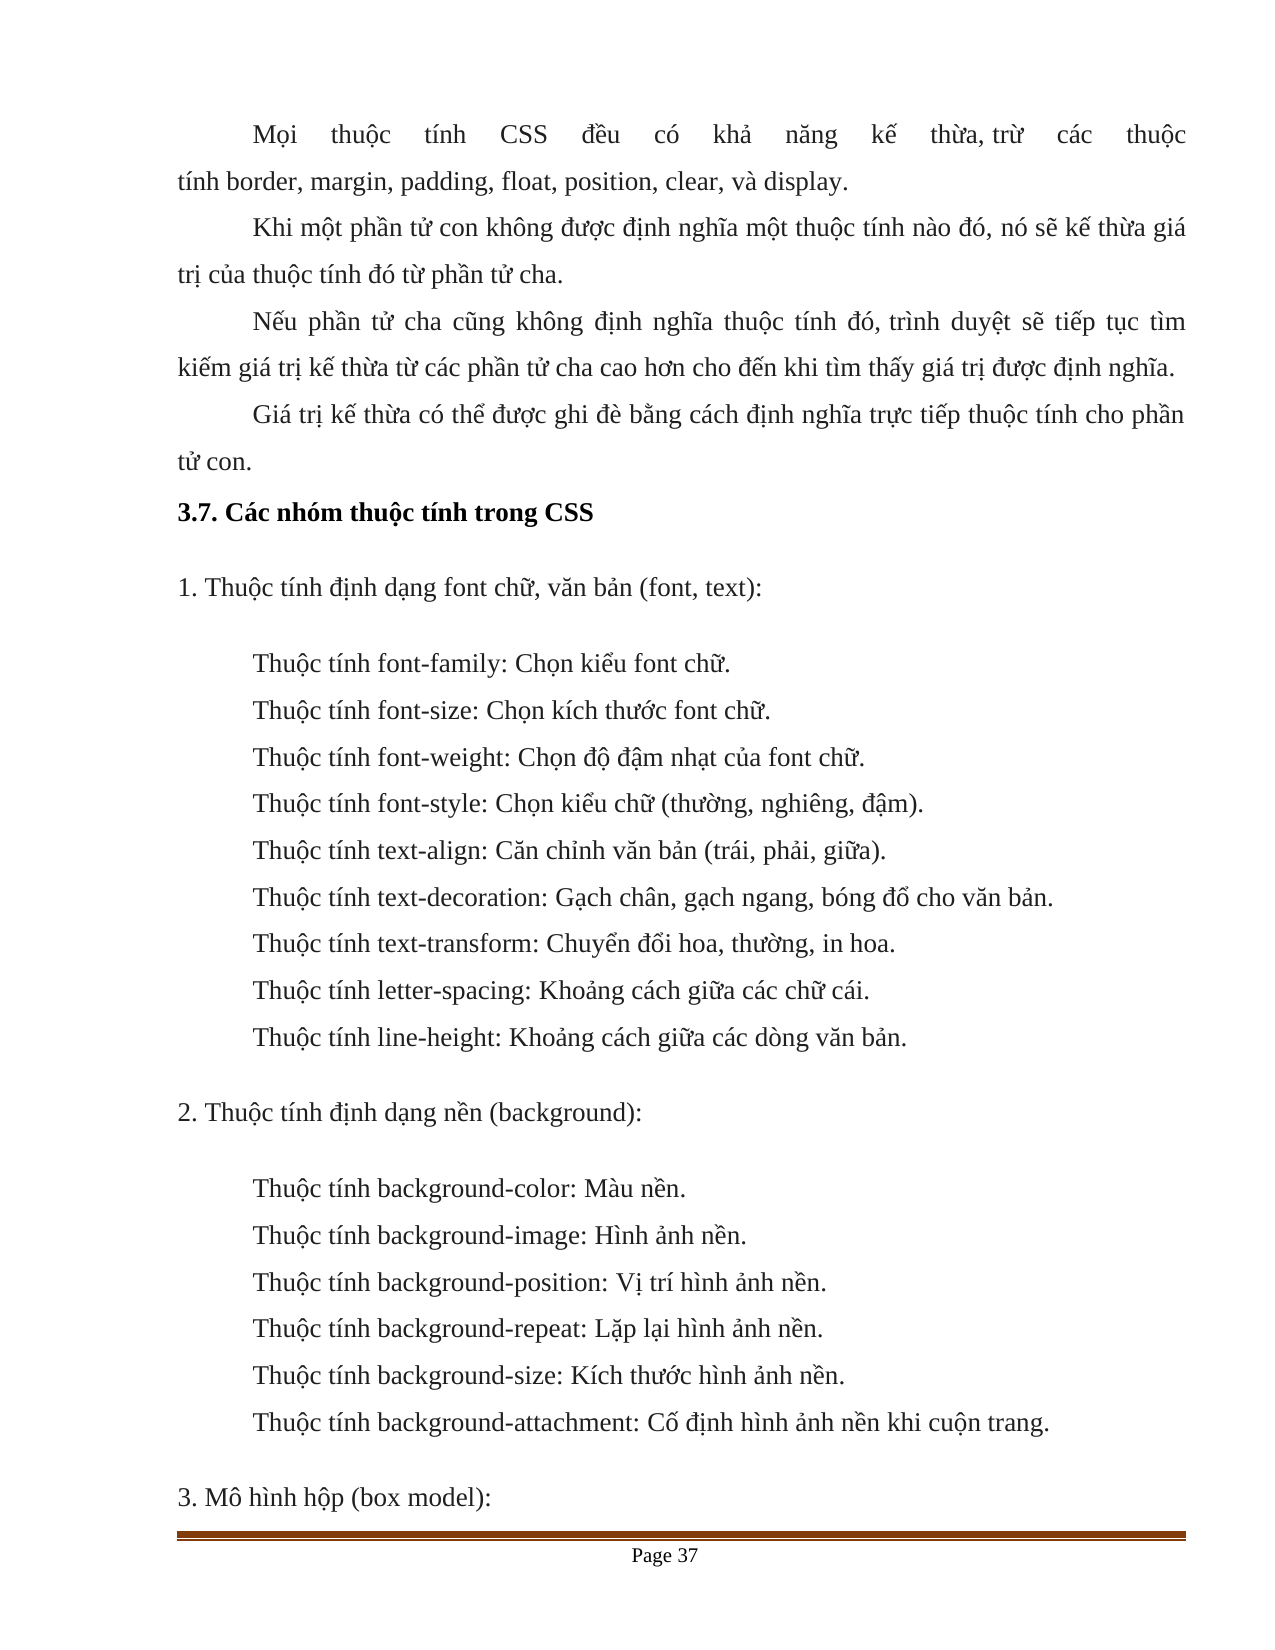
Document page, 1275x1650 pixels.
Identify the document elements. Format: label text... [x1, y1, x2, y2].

text 2. Thuộc tính định dạng nền (background): [177, 1096, 1186, 1128]
text Nếu phần tử cha cũng không định nghĩa thuộc tính đó, trình duyệt sẽ tiếp tục tìm kiếm giá trị kế thừa từ các phần tử cha cao hơn cho đến khi tìm thấy giá trị được định nghĩa. [177, 305, 1186, 383]
text 3. Mô hình hộp (box model): [177, 1481, 1186, 1513]
text Thuộc tính background-image: Hình ảnh nền. [252, 1219, 1186, 1250]
text Thuộc tính background-position: Vị trí hình ảnh nền. [252, 1266, 1186, 1297]
text Thuộc tính text-transform: Chuyển đổi hoa, thường, in hoa. [252, 927, 1186, 958]
text Thuộc tính font-size: Chọn kích thước font chữ. [252, 694, 1186, 725]
text Thuộc tính text-align: Căn chỉnh văn bản (trái, phải, giữa). [252, 834, 1186, 865]
text Giá trị kế thừa có thể được ghi đè bằng cách định nghĩa trực tiếp thuộc tính cho phần tử con. [177, 398, 1186, 476]
text Thuộc tính font-family: Chọn kiểu font chữ. [252, 647, 1186, 678]
text Mọi thuộc tính CSS đều có khả năng kế thừa, trừ các thuộc tính border, margin, padding, float, position, clear, và display. [177, 118, 1186, 196]
subtitle 3.7. Các nhóm thuộc tính trong CSS [177, 496, 1186, 527]
text Thuộc tính background-size: Kích thước hình ảnh nền. [252, 1359, 1186, 1390]
text Thuộc tính text-decoration: Gạch chân, gạch ngang, bóng đổ cho văn bản. [252, 881, 1186, 912]
text Thuộc tính background-color: Màu nền. [252, 1172, 1186, 1203]
text Thuộc tính background-attachment: Cố định hình ảnh nền khi cuộn trang. [252, 1406, 1186, 1437]
text Khi một phần tử con không được định nghĩa một thuộc tính nào đó, nó sẽ kế thừa giá trị của thuộc tính đó từ phần tử cha. [177, 211, 1186, 289]
text Thuộc tính font-style: Chọn kiểu chữ (thường, nghiêng, đậm). [252, 787, 1186, 818]
text Thuộc tính font-weight: Chọn độ đậm nhạt của font chữ. [252, 741, 1186, 772]
text 1. Thuộc tính định dạng font chữ, văn bản (font, text): [177, 571, 1186, 603]
text Thuộc tính letter-spacing: Khoảng cách giữa các chữ cái. [252, 974, 1186, 1005]
text Thuộc tính line-height: Khoảng cách giữa các dòng văn bản. [252, 1021, 1186, 1052]
text Thuộc tính background-repeat: Lặp lại hình ảnh nền. [252, 1312, 1186, 1343]
